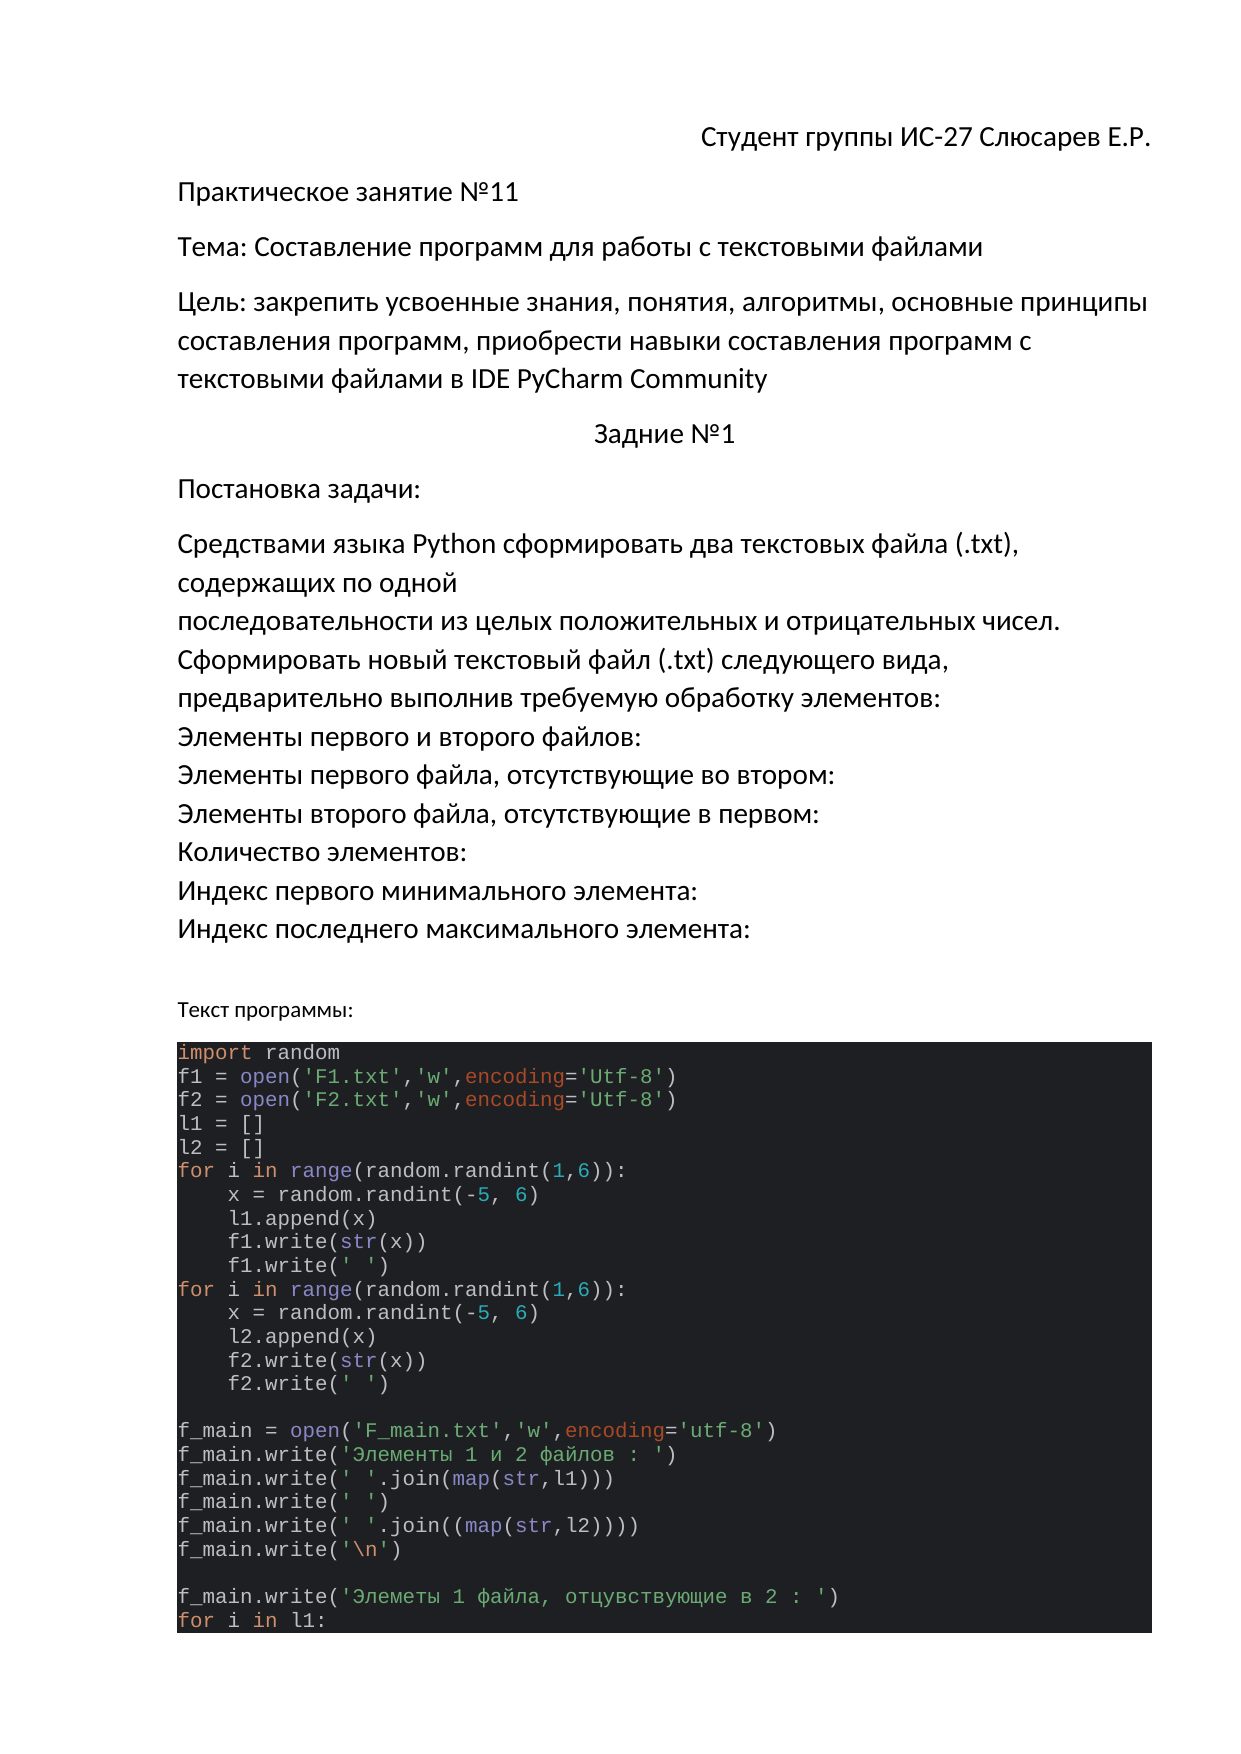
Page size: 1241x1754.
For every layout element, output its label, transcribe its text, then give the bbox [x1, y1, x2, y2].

text Средствами языка Python сформировать два текстовых файла (.txt), содержащих по одной [177, 526, 1152, 600]
text Элементы первого и второго файлов: [177, 718, 1152, 753]
text Элементы первого файла, отсутствующие во втором: [177, 756, 1152, 792]
text Практическое занятие №11 [177, 173, 1152, 209]
text Задние №1 [177, 415, 1152, 451]
text последовательности из целых положительных и отрицательных чисел. [177, 602, 1152, 638]
text Постановка задачи: [177, 471, 1152, 506]
text Тема: Составление программ для работы с текстовыми файлами [177, 228, 1152, 264]
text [177, 1042, 1152, 1633]
text Сформировать новый текстовый файл (.txt) следующего вида, предварительно выполнив требуемую обработку элементов: [177, 641, 1152, 715]
text Элементы второго файла, отсутствующие в первом: [177, 795, 1152, 830]
text Текст программы: [177, 995, 1152, 1023]
text Студент группы ИС-27 Слюсарев Е.Р. [177, 118, 1152, 154]
text Индекс последнего максимального элемента: [177, 910, 1152, 946]
text Индекс первого минимального элемента: [177, 872, 1152, 907]
text Количество элементов: [177, 833, 1152, 869]
text Цель: закрепить усвоенные знания, понятия, алгоритмы, основные принципы составления программ, приобрести навыки составления программ с текстовыми файлами в IDE PyCharm Community [177, 283, 1152, 396]
